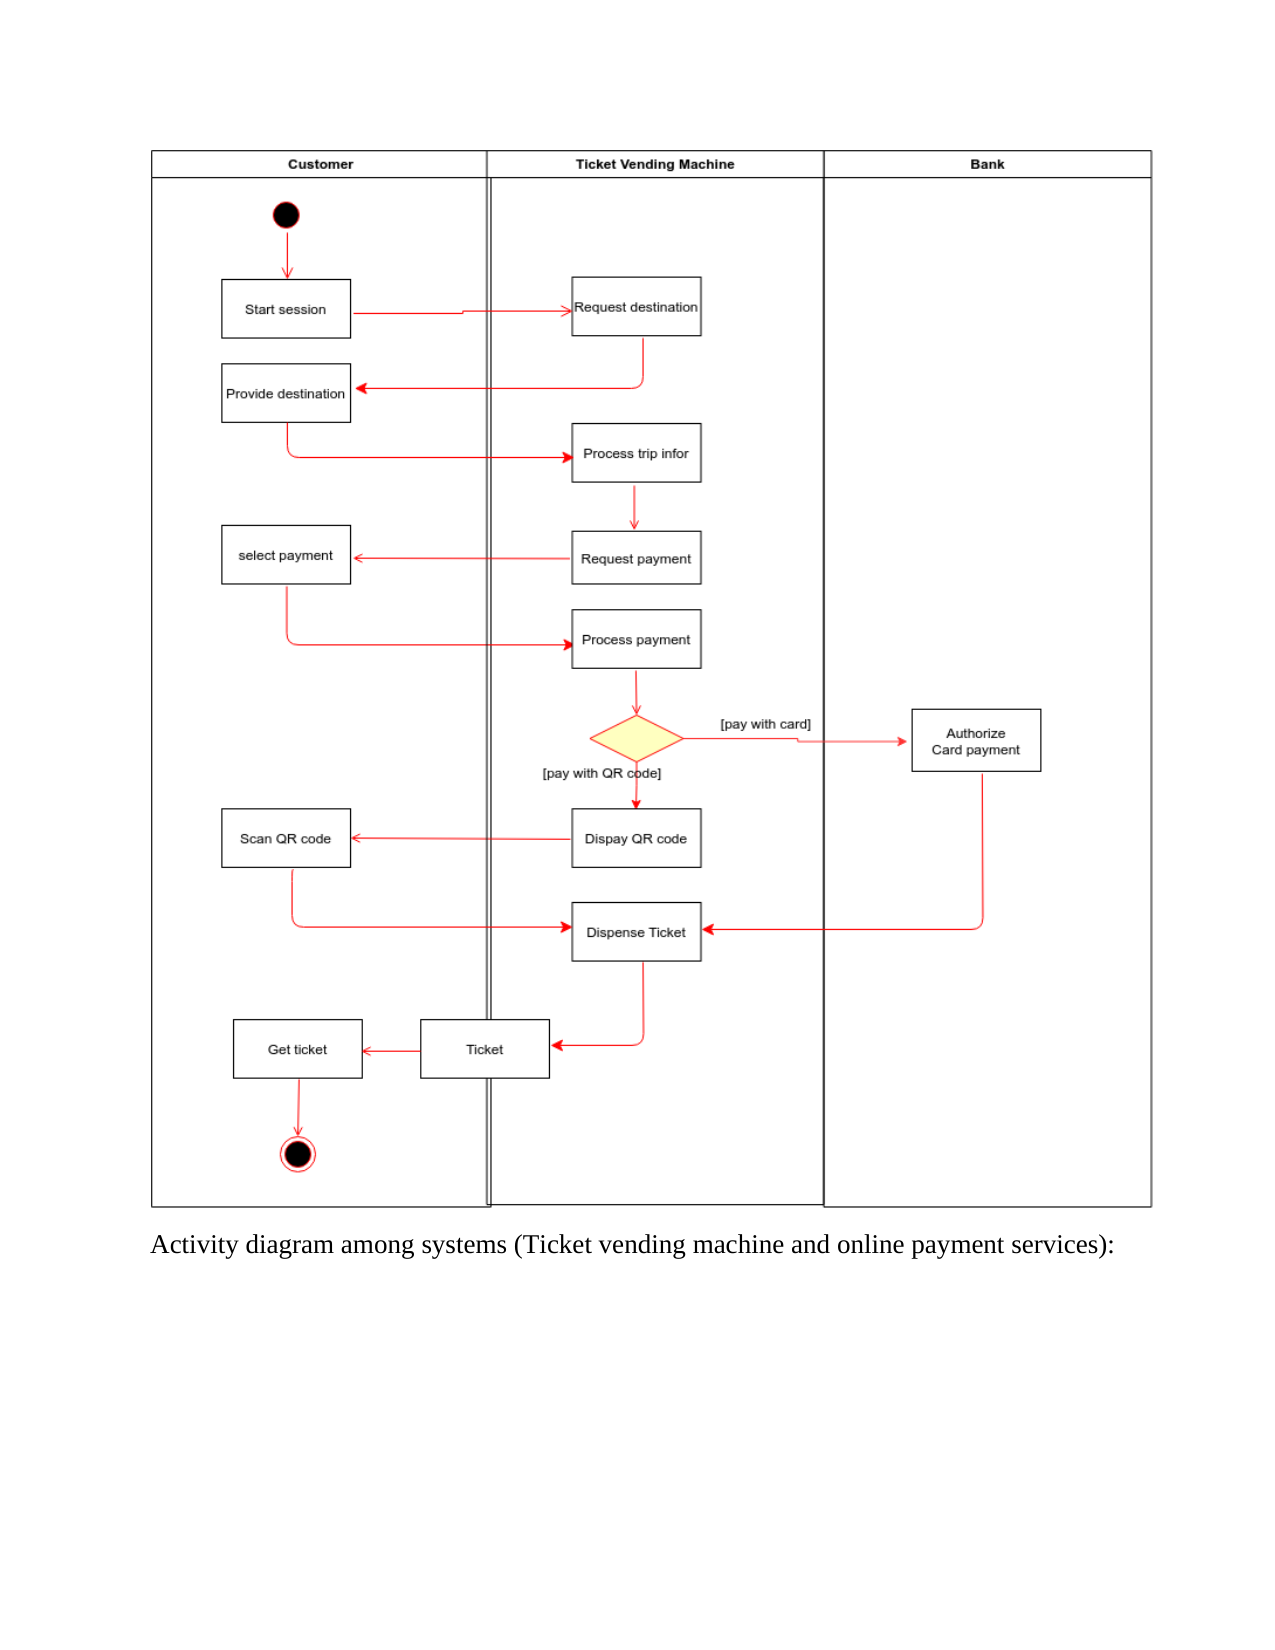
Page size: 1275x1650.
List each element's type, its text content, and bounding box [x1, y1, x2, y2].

text Activity diagram among systems (Ticket vending machine and online payment services): [150, 1229, 1125, 1260]
picture [150, 150, 1155, 1210]
